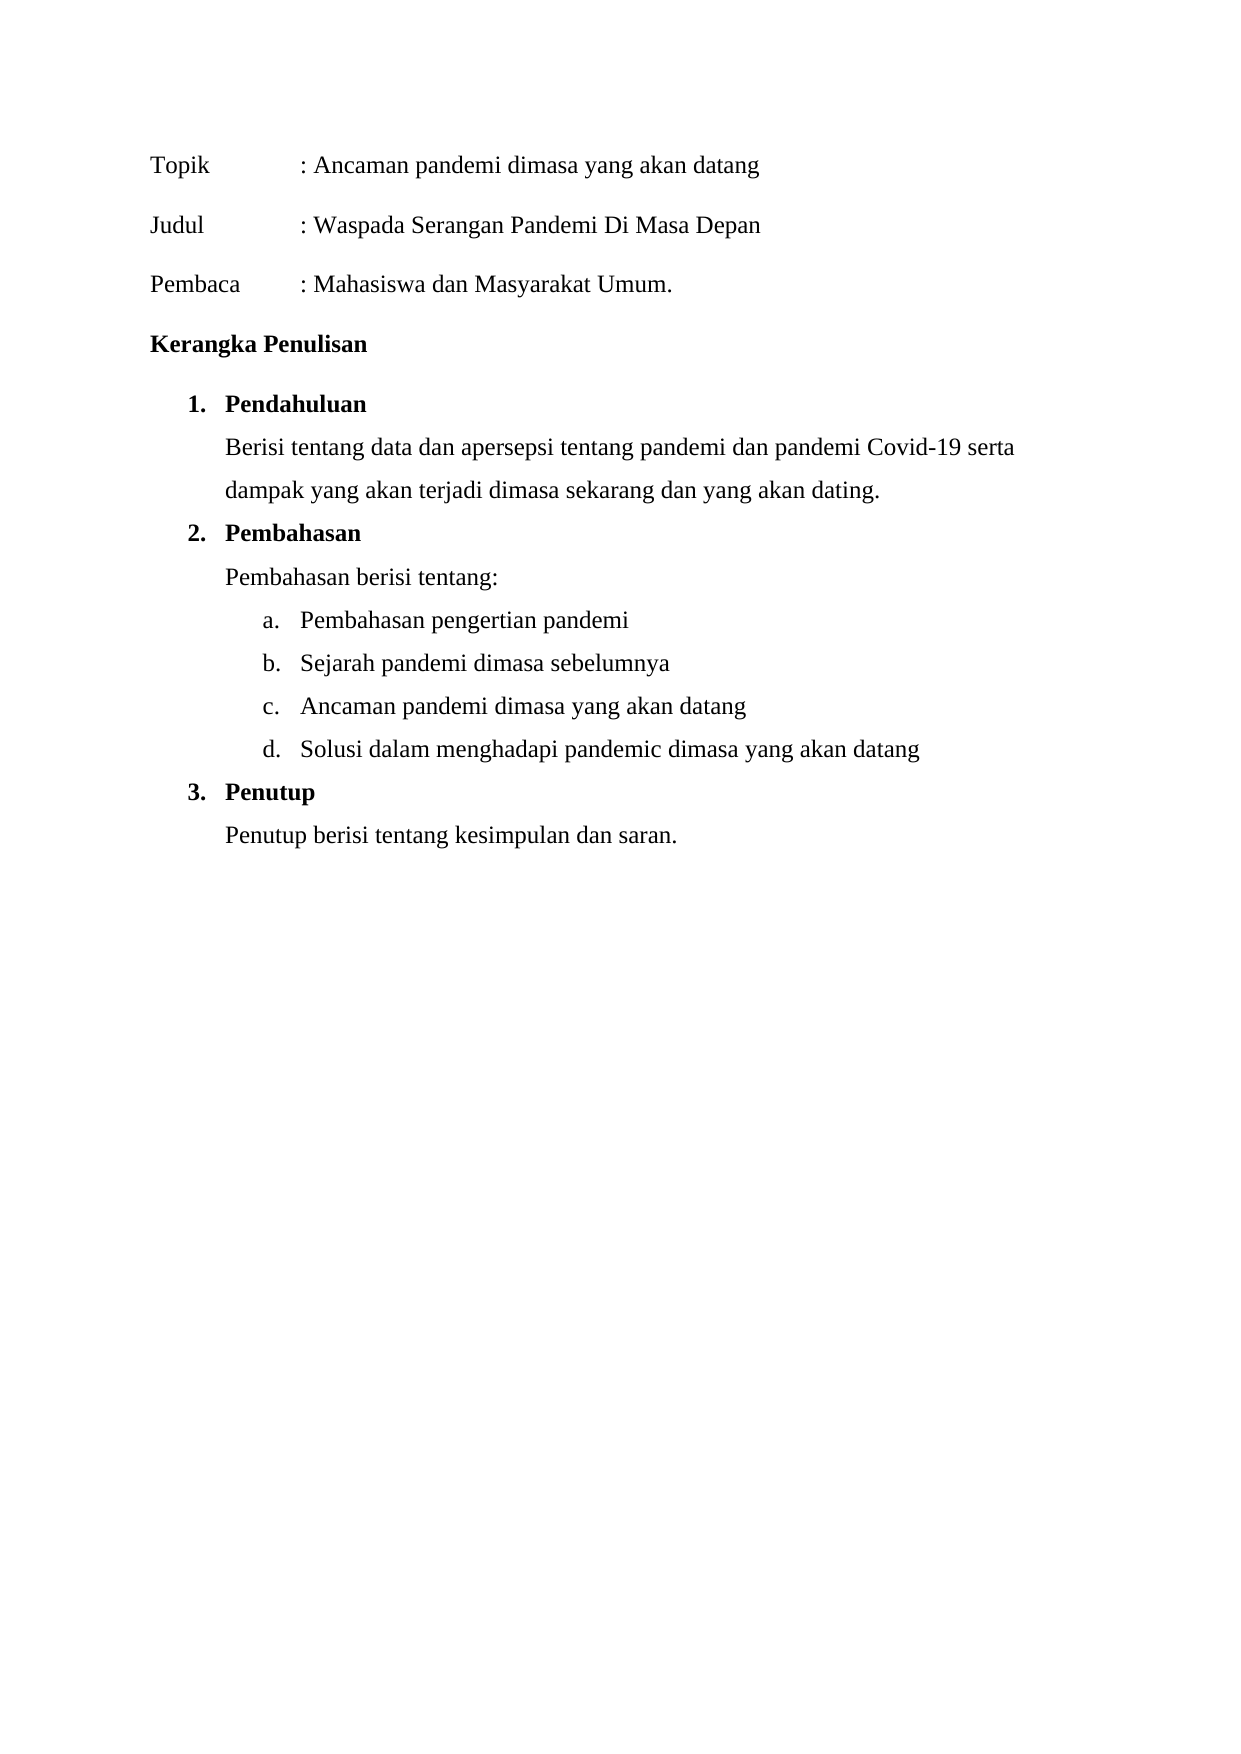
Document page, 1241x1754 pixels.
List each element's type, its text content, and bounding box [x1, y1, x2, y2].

list Ancaman pandemi dimasa yang akan datang [262, 691, 1090, 720]
list Berisi tentang data dan apersepsi tentang pandemi dan pandemi Covid-19 serta dampak yang akan terjadi dimasa sekarang dan yang akan dating. [225, 432, 1090, 504]
list Sejarah pandemi dimasa sebelumnya [262, 648, 1090, 677]
list Solusi dalam menghadapi pandemic dimasa yang akan datang [262, 734, 1090, 763]
text Kerangka Penulisan [150, 329, 1090, 358]
list Pembahasan pengertian pandemi [262, 605, 1090, 633]
list Pendahuluan [187, 389, 1090, 418]
list Penutup berisi tentang kesimpulan dan saran. [225, 820, 1090, 849]
text Judul : Waspada Serangan Pandemi Di Masa Depan [150, 210, 1090, 238]
list Pembahasan berisi tentang: [225, 562, 1090, 590]
text Topik : Ancaman pandemi dimasa yang akan datang [150, 150, 1090, 179]
text Pembaca : Mahasiswa dan Masyarakat Umum. [150, 269, 1090, 298]
list Penutup [187, 777, 1090, 806]
list Pembahasan [187, 518, 1090, 547]
